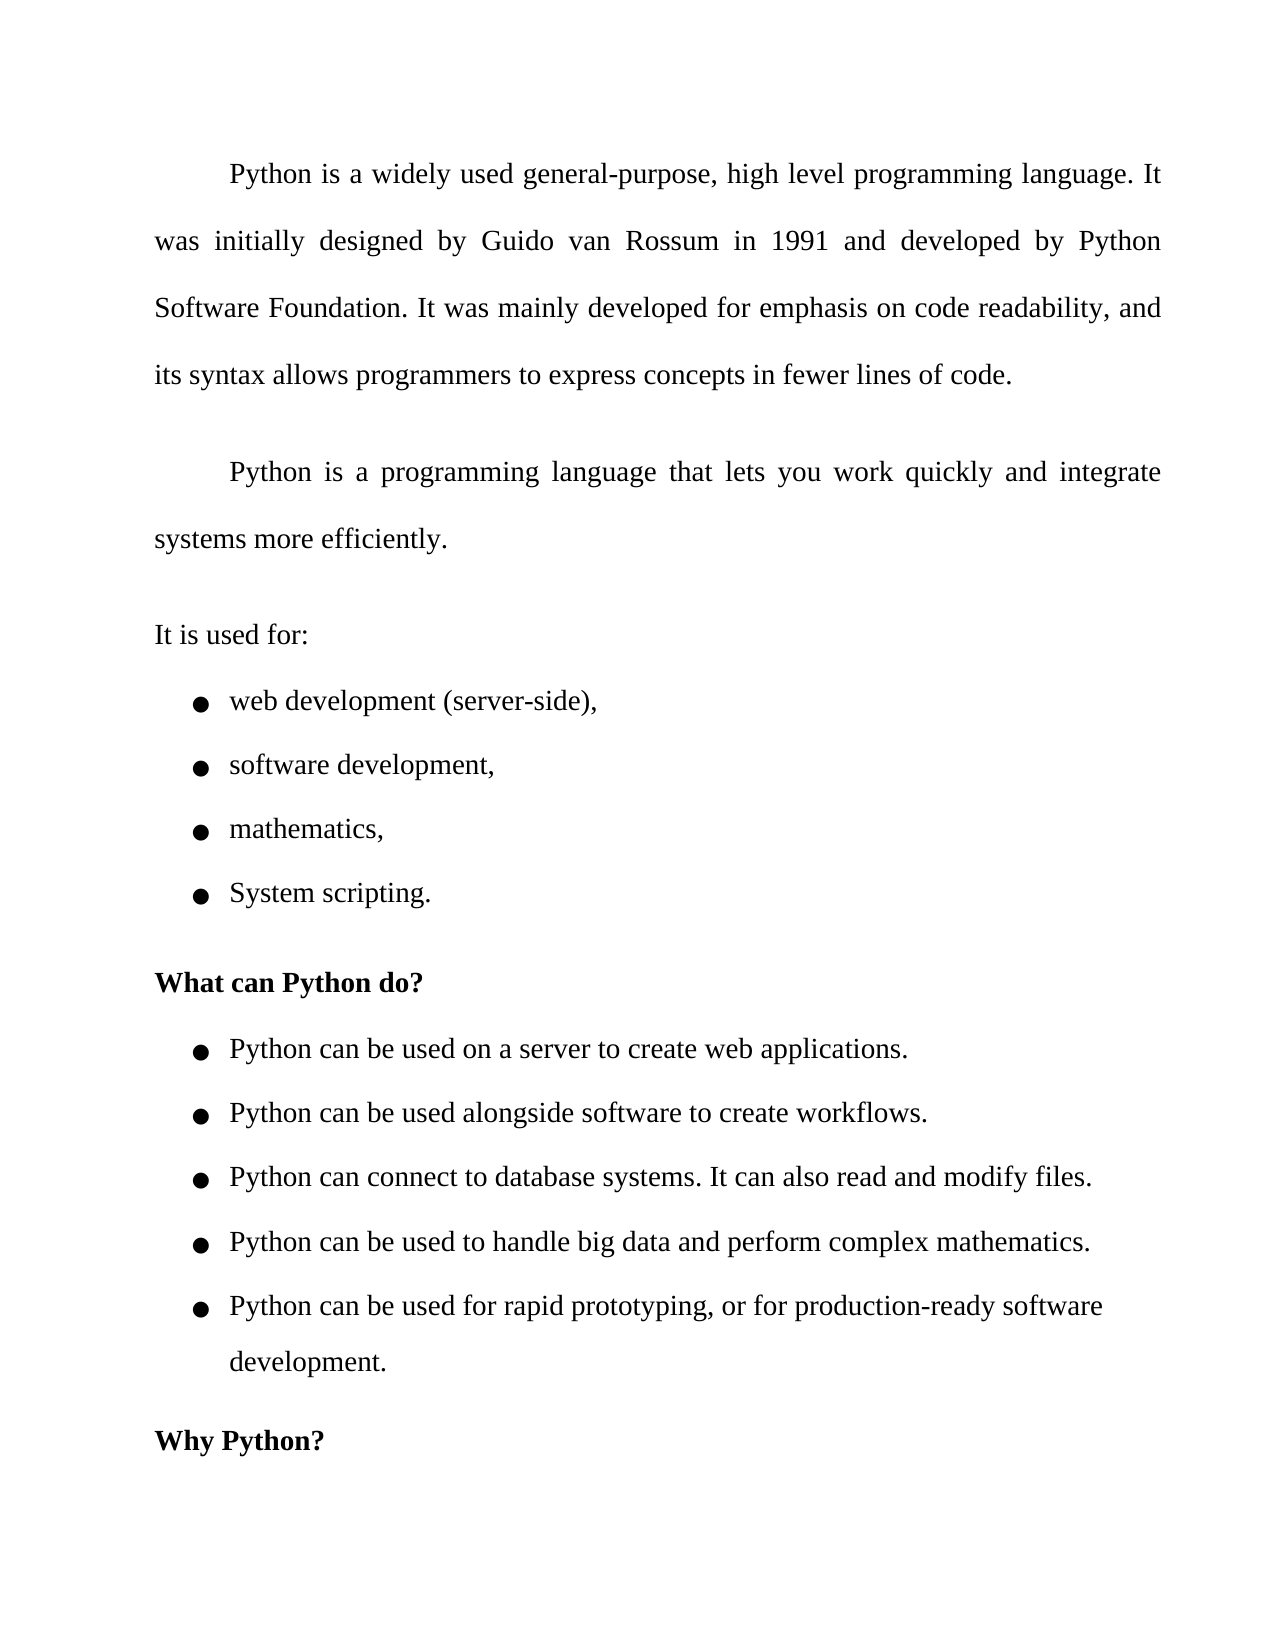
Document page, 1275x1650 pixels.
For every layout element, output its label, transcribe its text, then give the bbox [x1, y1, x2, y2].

list Python can be used to handle big data and perform complex mathematics. [192, 1220, 1162, 1263]
text Python is a programming language that lets you work quickly and integrate systems more efficiently. [154, 454, 1162, 554]
list Python can be used for rapid prototyping, or for production-ready software development. [192, 1284, 1162, 1377]
text What can Python do? [154, 965, 1162, 999]
list Python can be used on a server to create web applications. [192, 1028, 1162, 1071]
list web development (server-side), [192, 680, 1162, 722]
text Python is a widely used general-purpose, high level programming language. It was initially designed by Guido van Rossum in 1991 and developed by Python Software Foundation. It was mainly developed for emphasis on code readability, and its syntax allows programmers to express concepts in fewer lines of code. [154, 156, 1162, 391]
list Python can be used alongside software to create workflows. [192, 1092, 1162, 1135]
list Python can connect to database systems. It can also read and modify files. [192, 1156, 1162, 1199]
list System scripting. [192, 872, 1162, 915]
text It is used for: [154, 617, 1162, 651]
list software development, [192, 744, 1162, 787]
list mathematics, [192, 808, 1162, 851]
text Why Python? [154, 1423, 1162, 1457]
